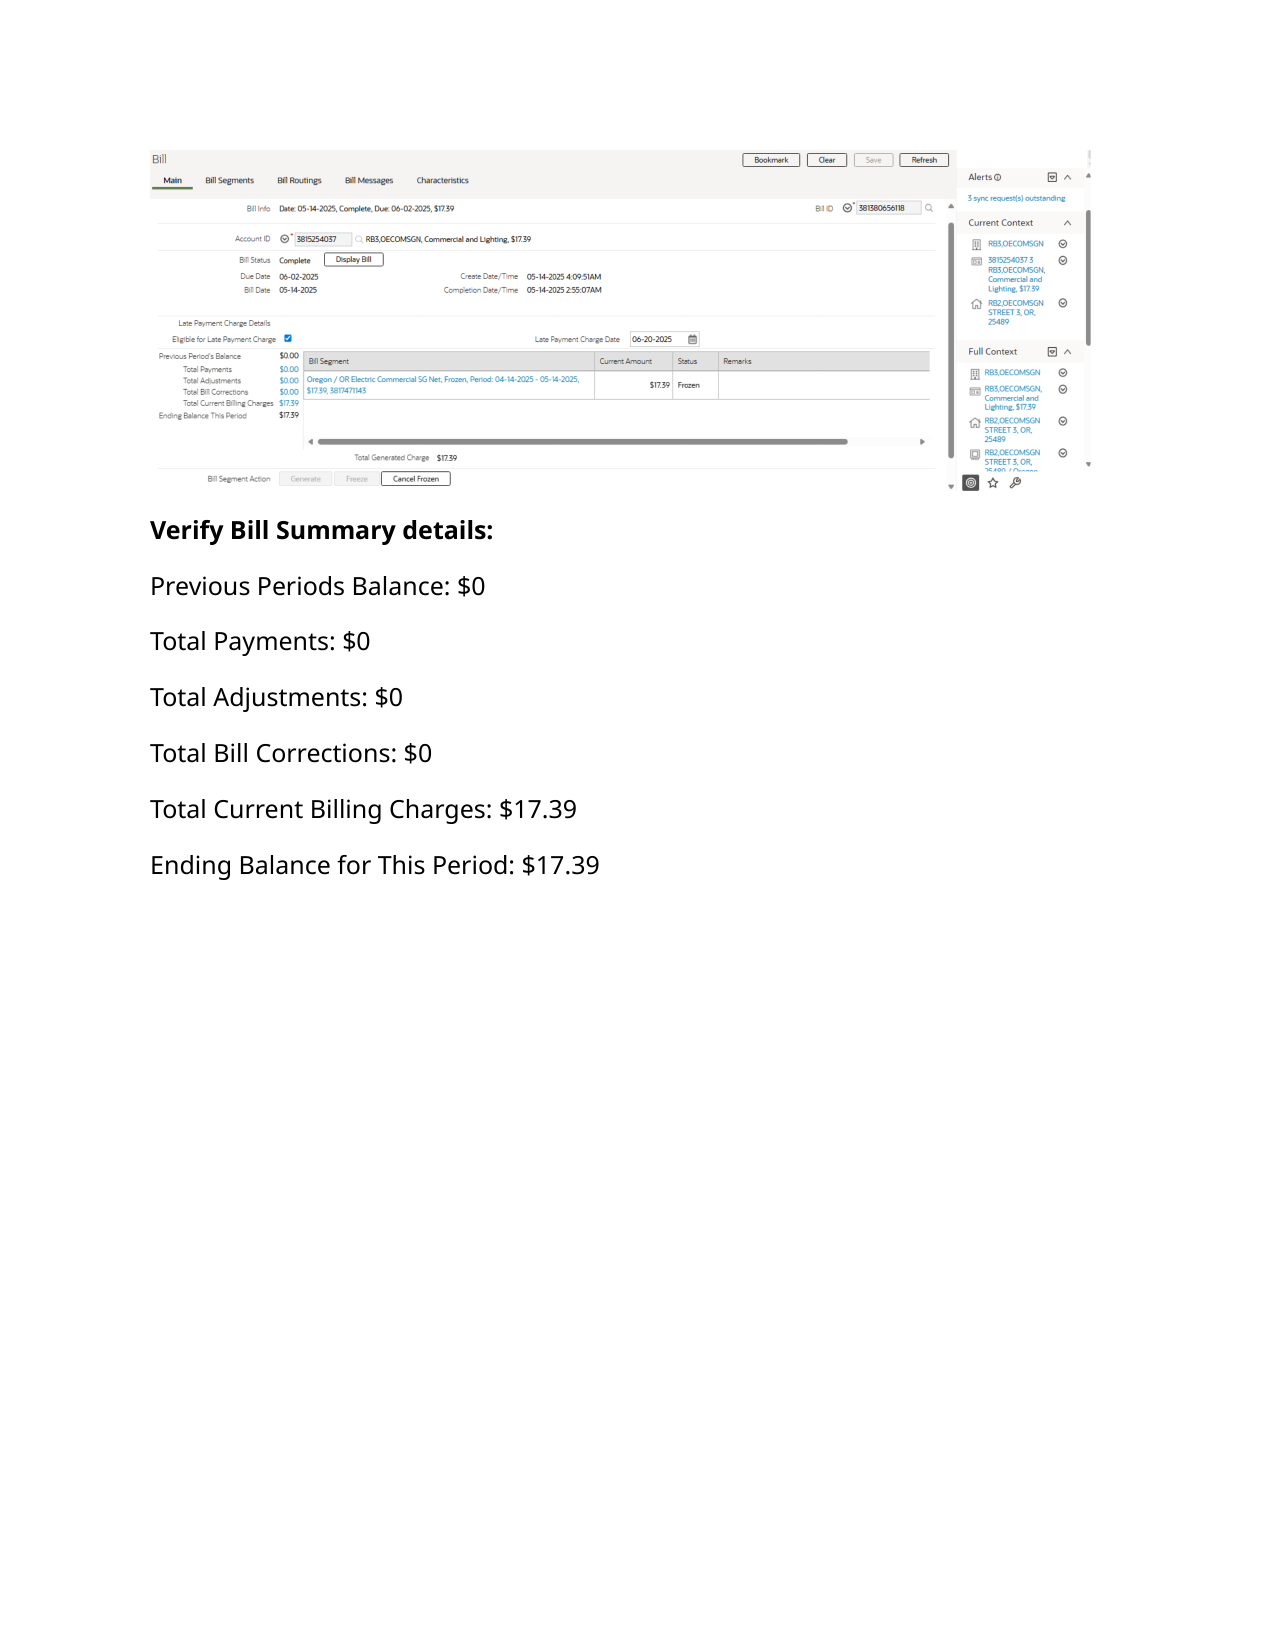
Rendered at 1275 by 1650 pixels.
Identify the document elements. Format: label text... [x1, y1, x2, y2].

picture [150, 150, 1091, 491]
text Ending Balance for This Period: $17.39 [150, 847, 1125, 881]
text Total Payments: $0 [150, 624, 1125, 658]
text Total Bill Corrections: $0 [150, 736, 1125, 770]
text Total Adjustments: $0 [150, 680, 1125, 714]
text Total Current Billing Charges: $17.39 [150, 792, 1125, 826]
text Previous Periods Balance: $0 [150, 568, 1125, 602]
text Verify Bill Summary details: [150, 512, 1125, 546]
